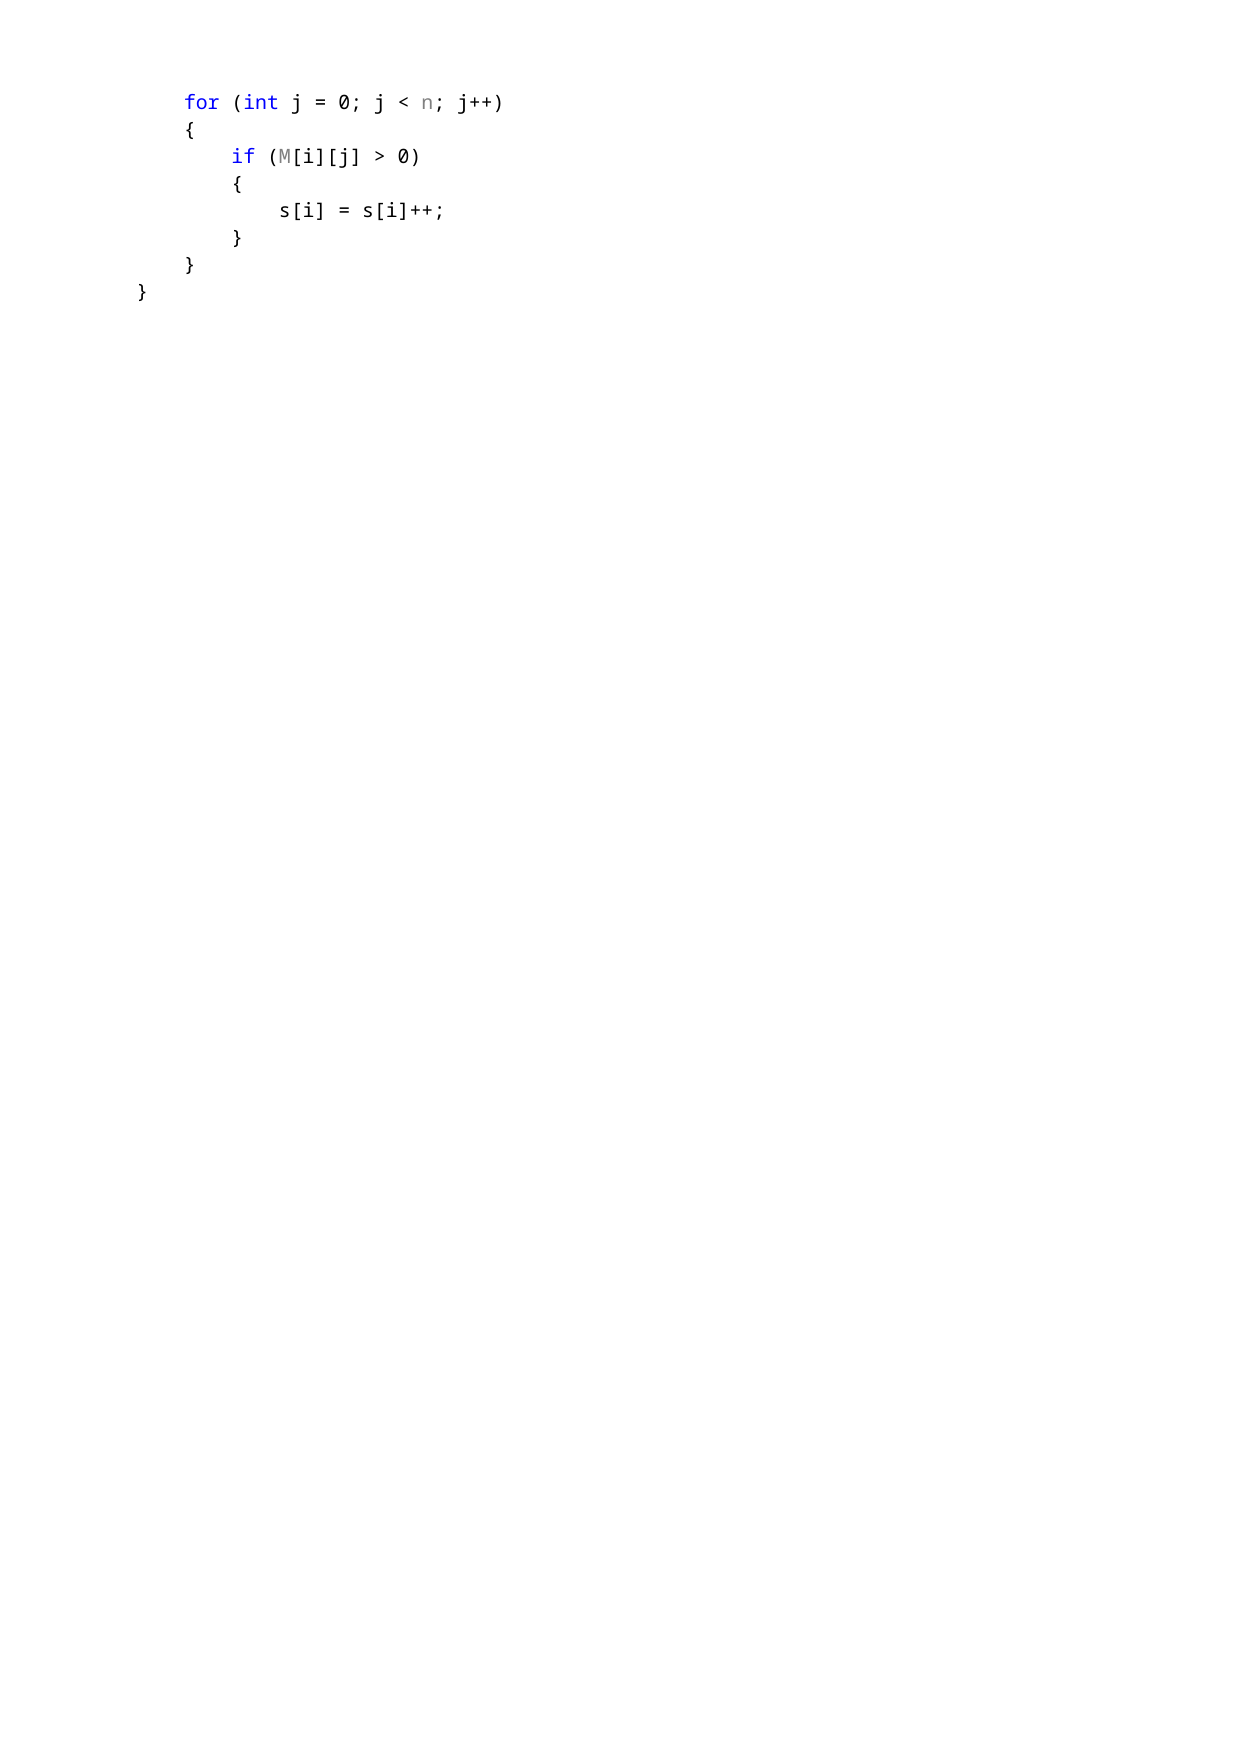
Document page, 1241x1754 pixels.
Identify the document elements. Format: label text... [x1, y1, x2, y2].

text { [89, 116, 1152, 143]
text { [89, 169, 1152, 197]
text } [89, 223, 1152, 251]
text } [89, 277, 1152, 304]
text if (M[i][j] > 0) [89, 143, 1152, 169]
text } [89, 251, 1152, 277]
text s[i] = s[i]++; [89, 197, 1152, 223]
text for (int j = 0; j < n; j++) [89, 89, 1152, 116]
